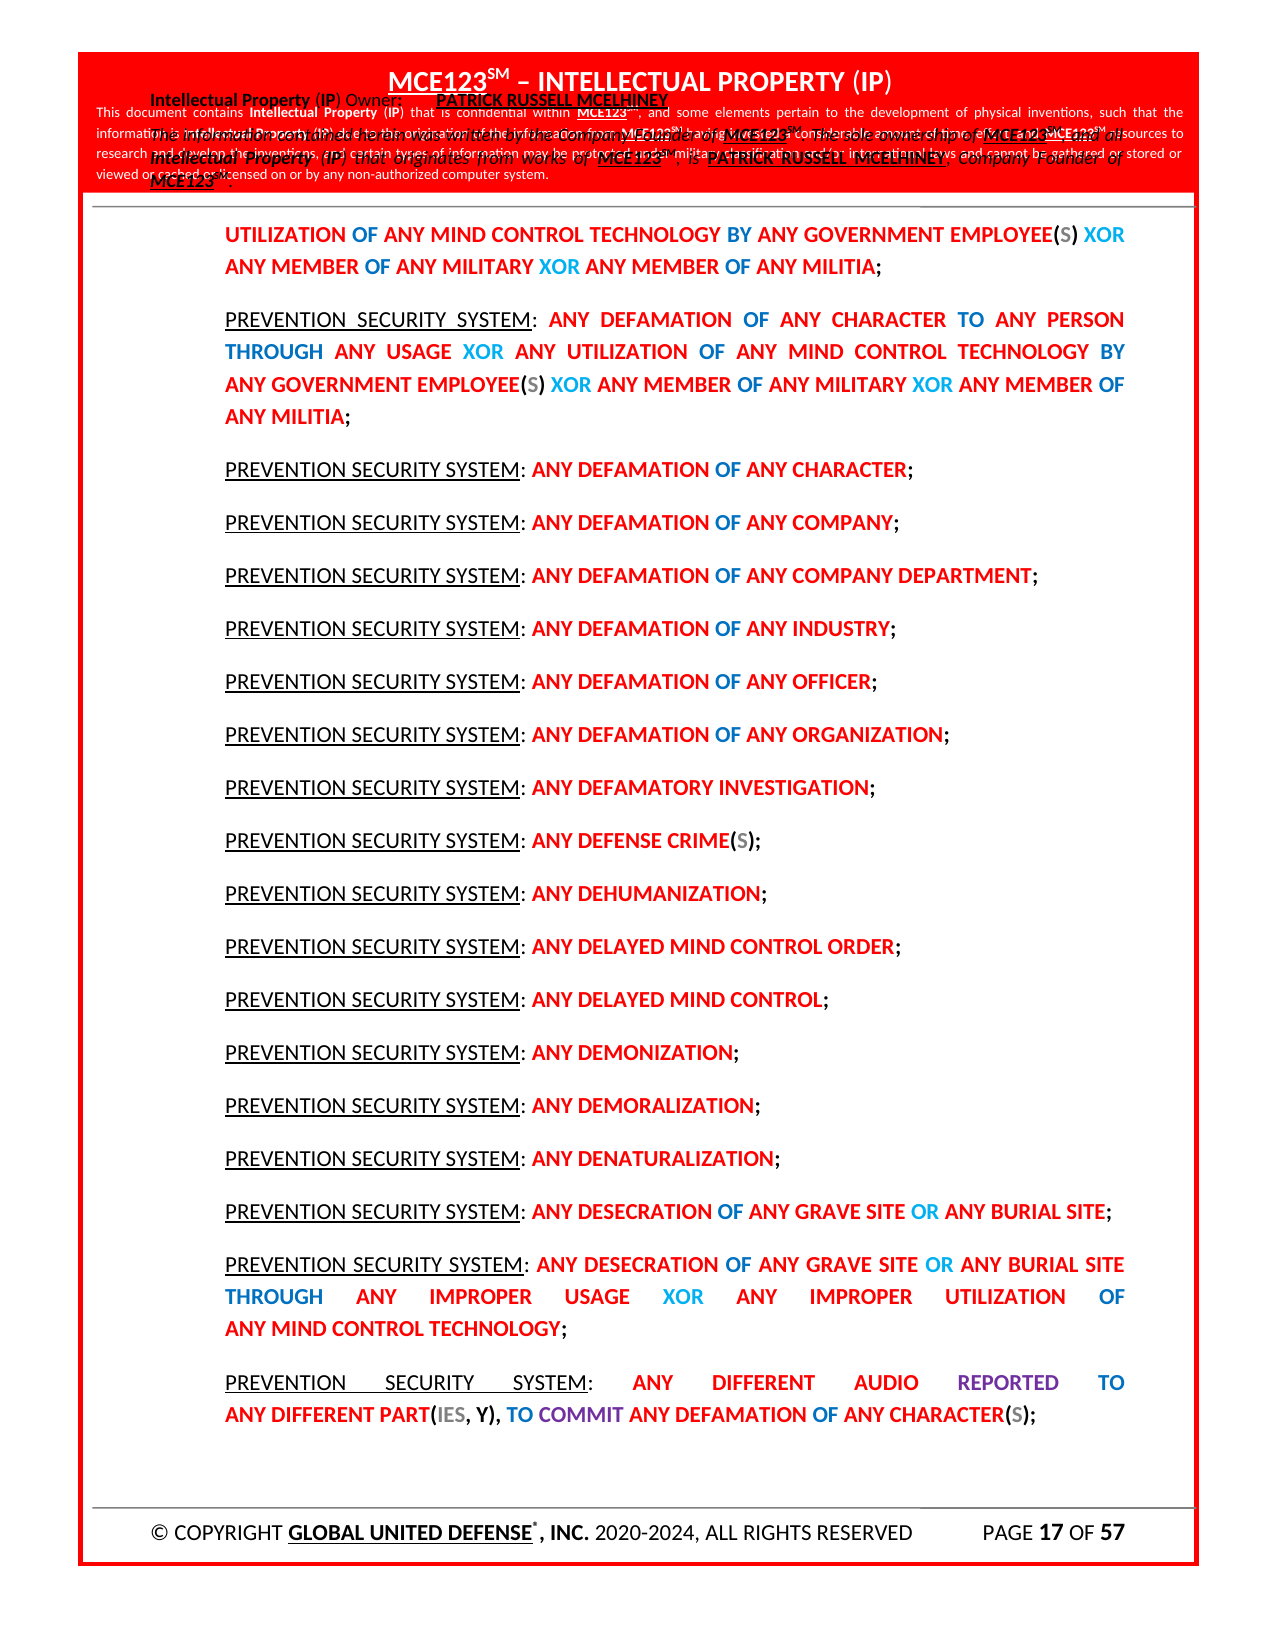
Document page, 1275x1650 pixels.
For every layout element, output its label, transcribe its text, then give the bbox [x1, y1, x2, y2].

text PREVENTION SECURITY SYSTEM: ANY DEFENSE CRIME(S); [225, 826, 1125, 854]
text PREVENTION SECURITY SYSTEM: ANY DIFFERENT AUDIO REPORTED TO ANY DIFFERENT PART(IES, Y), TO COMMIT ANY DEFAMATION OF ANY CHARACTER(S); [225, 1368, 1125, 1428]
text PREVENTION SECURITY SYSTEM: ANY DEFAMATION OF ANY INDUSTRY; [225, 614, 1125, 642]
text PREVENTION SECURITY SYSTEM: ANY DEMORALIZATION; [225, 1091, 1125, 1119]
text PREVENTION SECURITY SYSTEM: ANY DEFAMATORY INVESTIGATION; [225, 773, 1125, 801]
text PREVENTION SECURITY SYSTEM: ANY DELAYED MIND CONTROL; [225, 985, 1125, 1013]
text PREVENTION SECURITY SYSTEM: ANY DEFAMATION OF ANY COMPANY; [225, 508, 1125, 536]
text PREVENTION SECURITY SYSTEM: ANY DEMONIZATION; [225, 1038, 1125, 1066]
text PREVENTION SECURITY SYSTEM: ANY DEFAMATION OF ANY ORGANIZATION; [225, 720, 1125, 748]
text PREVENTION SECURITY SYSTEM: ANY DESECRATION OF ANY GRAVE SITE OR ANY BURIAL SITE THROUGH ANY IMPROPER USAGE XOR ANY IMPROPER UTILIZATION OF ANY MIND CONTROL TECHNOLOGY; [225, 1250, 1125, 1343]
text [225, 220, 1125, 280]
text PREVENTION SECURITY SYSTEM: ANY DESECRATION OF ANY GRAVE SITE OR ANY BURIAL SITE; [225, 1197, 1125, 1225]
text PREVENTION SECURITY SYSTEM: ANY DELAYED MIND CONTROL ORDER; [225, 932, 1125, 960]
text PREVENTION SECURITY SYSTEM: ANY DENATURALIZATION; [225, 1144, 1125, 1172]
text PREVENTION SECURITY SYSTEM: ANY DEFAMATION OF ANY CHARACTER; [225, 455, 1125, 483]
text PREVENTION SECURITY SYSTEM: ANY DEHUMANIZATION; [225, 879, 1125, 907]
text PREVENTION SECURITY SYSTEM: ANY DEFAMATION OF ANY OFFICER; [225, 667, 1125, 695]
text PREVENTION SECURITY SYSTEM: ANY DEFAMATION OF ANY CHARACTER TO ANY PERSON THROUGH ANY USAGE XOR ANY UTILIZATION OF ANY MIND CONTROL TECHNOLOGY BY ANY GOVERNMENT EMPLOYEE(S) XOR ANY MEMBER OF ANY MILITARY XOR ANY MEMBER OF ANY MILITIA; [225, 305, 1125, 430]
text PREVENTION SECURITY SYSTEM: ANY DEFAMATION OF ANY COMPANY DEPARTMENT; [225, 561, 1125, 589]
